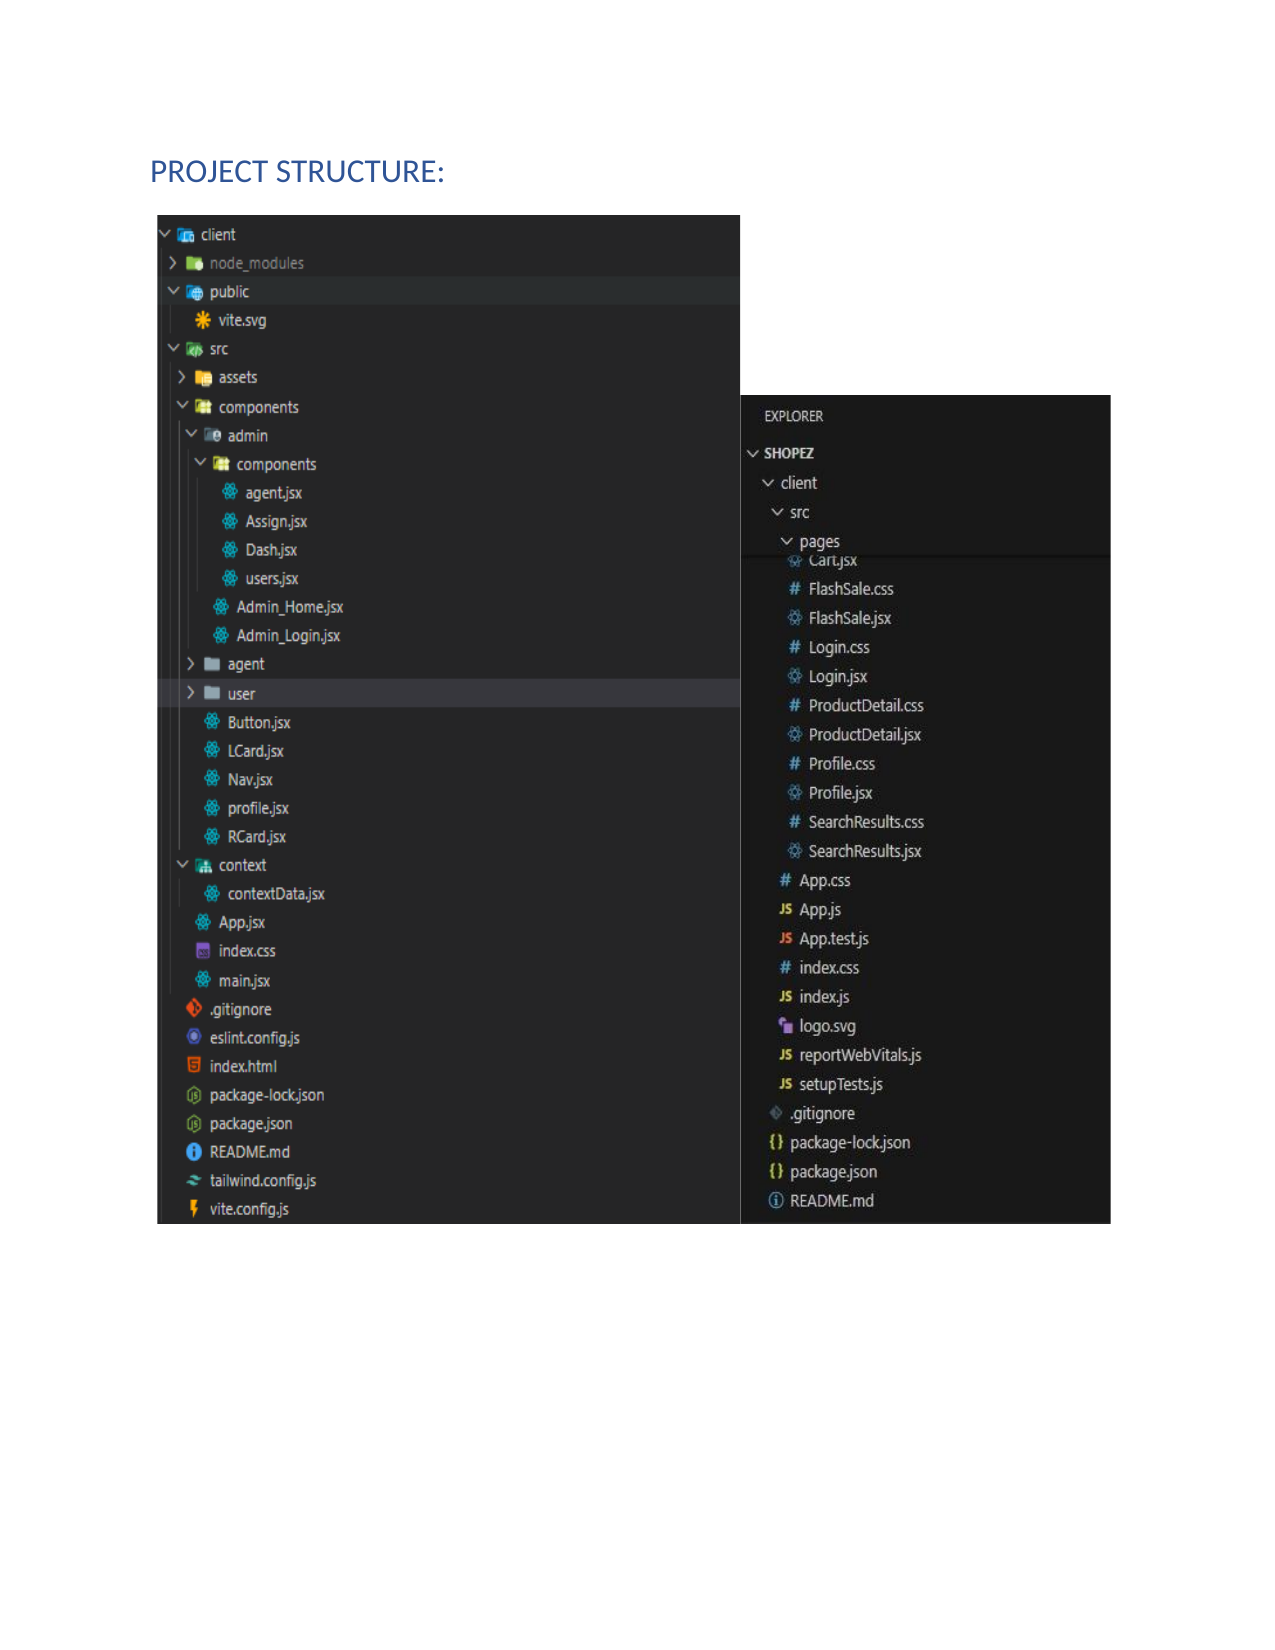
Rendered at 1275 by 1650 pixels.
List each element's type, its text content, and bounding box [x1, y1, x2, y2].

subtitle PROJECT STRUCTURE: [150, 150, 1125, 191]
picture [157, 215, 1111, 1224]
